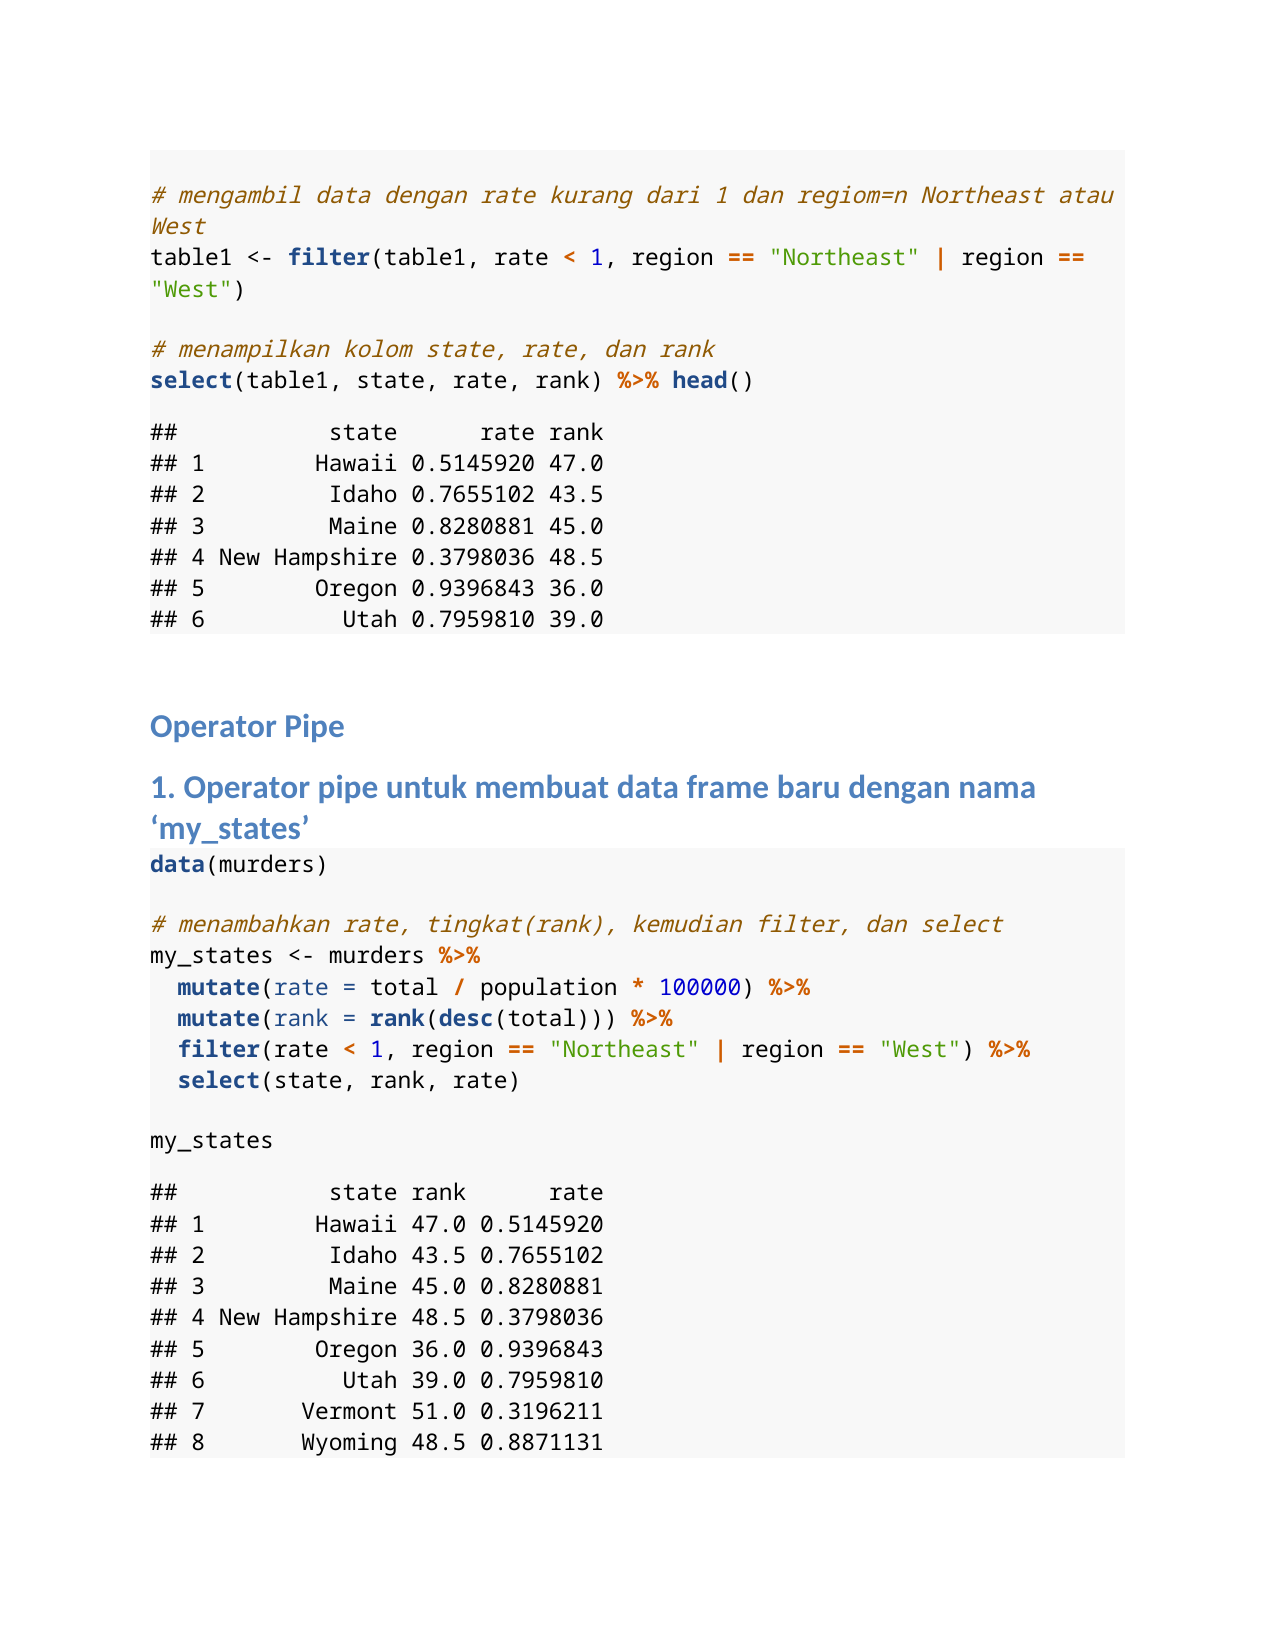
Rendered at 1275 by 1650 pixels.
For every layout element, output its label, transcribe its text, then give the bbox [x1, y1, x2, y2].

subtitle Operator Pipe [150, 705, 1125, 746]
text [150, 150, 1125, 395]
text ## state rank rate ## 1 Hawaii 47.0 0.5145920 ## 2 Idaho 43.5 0.7655102 ## 3 Maine 45.0 0.8280881 ## 4 New Hampshire 48.5 0.3798036 ## 5 Oregon 36.0 0.9396843 ## 6 Utah 39.0 0.7959810 ## 7 Vermont 51.0 0.3196211 ## 8 Wyoming 48.5 0.8871131 [150, 1176, 1125, 1458]
text data(murders) # menambahkan rate, tingkat(rank), kemudian filter, dan select my_states <- murders %>% mutate(rate = total / population * 100000) %>% mutate(rank = rank(desc(total))) %>% filter(rate < 1, region == "Northeast" | region == "West") %>% select(state, rank, rate) my_states [150, 848, 1125, 1156]
text ## state rate rank ## 1 Hawaii 0.5145920 47.0 ## 2 Idaho 0.7655102 43.5 ## 3 Maine 0.8280881 45.0 ## 4 New Hampshire 0.3798036 48.5 ## 5 Oregon 0.9396843 36.0 ## 6 Utah 0.7959810 39.0 [150, 416, 1125, 634]
subtitle 1. Operator pipe untuk membuat data frame baru dengan nama ‘my_states’ [150, 767, 1125, 848]
